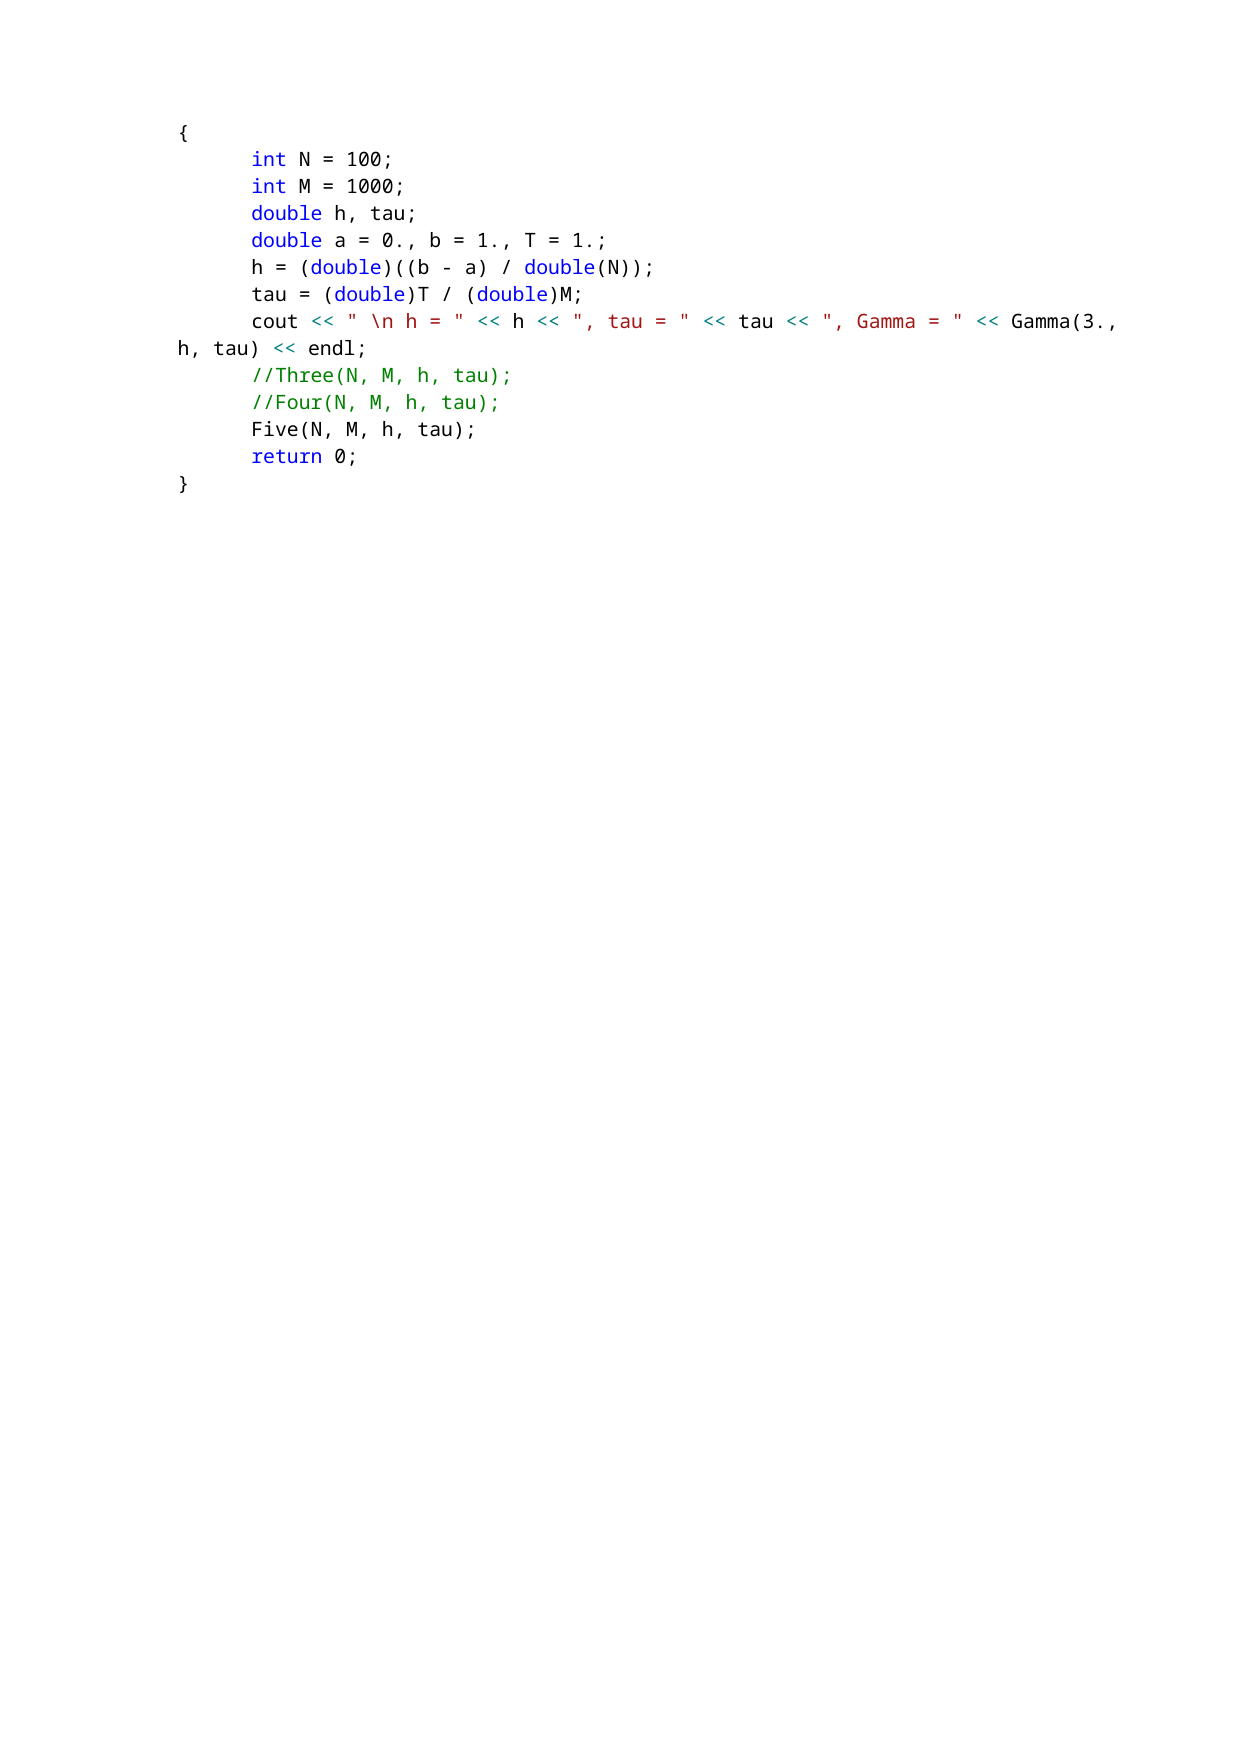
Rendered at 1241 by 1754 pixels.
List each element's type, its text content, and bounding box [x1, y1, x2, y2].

text { [177, 118, 1152, 145]
text cout << " \n h = " << h << ", tau = " << tau << ", Gamma = " << Gamma(3., h, tau) << endl; [177, 307, 1152, 361]
text tau = (double)T / (double)M; [177, 280, 1152, 307]
text //Four(N, M, h, tau); [177, 388, 1152, 415]
text int N = 100; [177, 145, 1152, 172]
text } [177, 469, 1152, 496]
text double h, tau; [177, 199, 1152, 226]
text int M = 1000; [177, 172, 1152, 199]
text Five(N, M, h, tau); [177, 415, 1152, 442]
text return 0; [177, 442, 1152, 469]
text //Three(N, M, h, tau); [177, 361, 1152, 388]
text h = (double)((b - a) / double(N)); [177, 253, 1152, 280]
text double a = 0., b = 1., T = 1.; [177, 226, 1152, 253]
